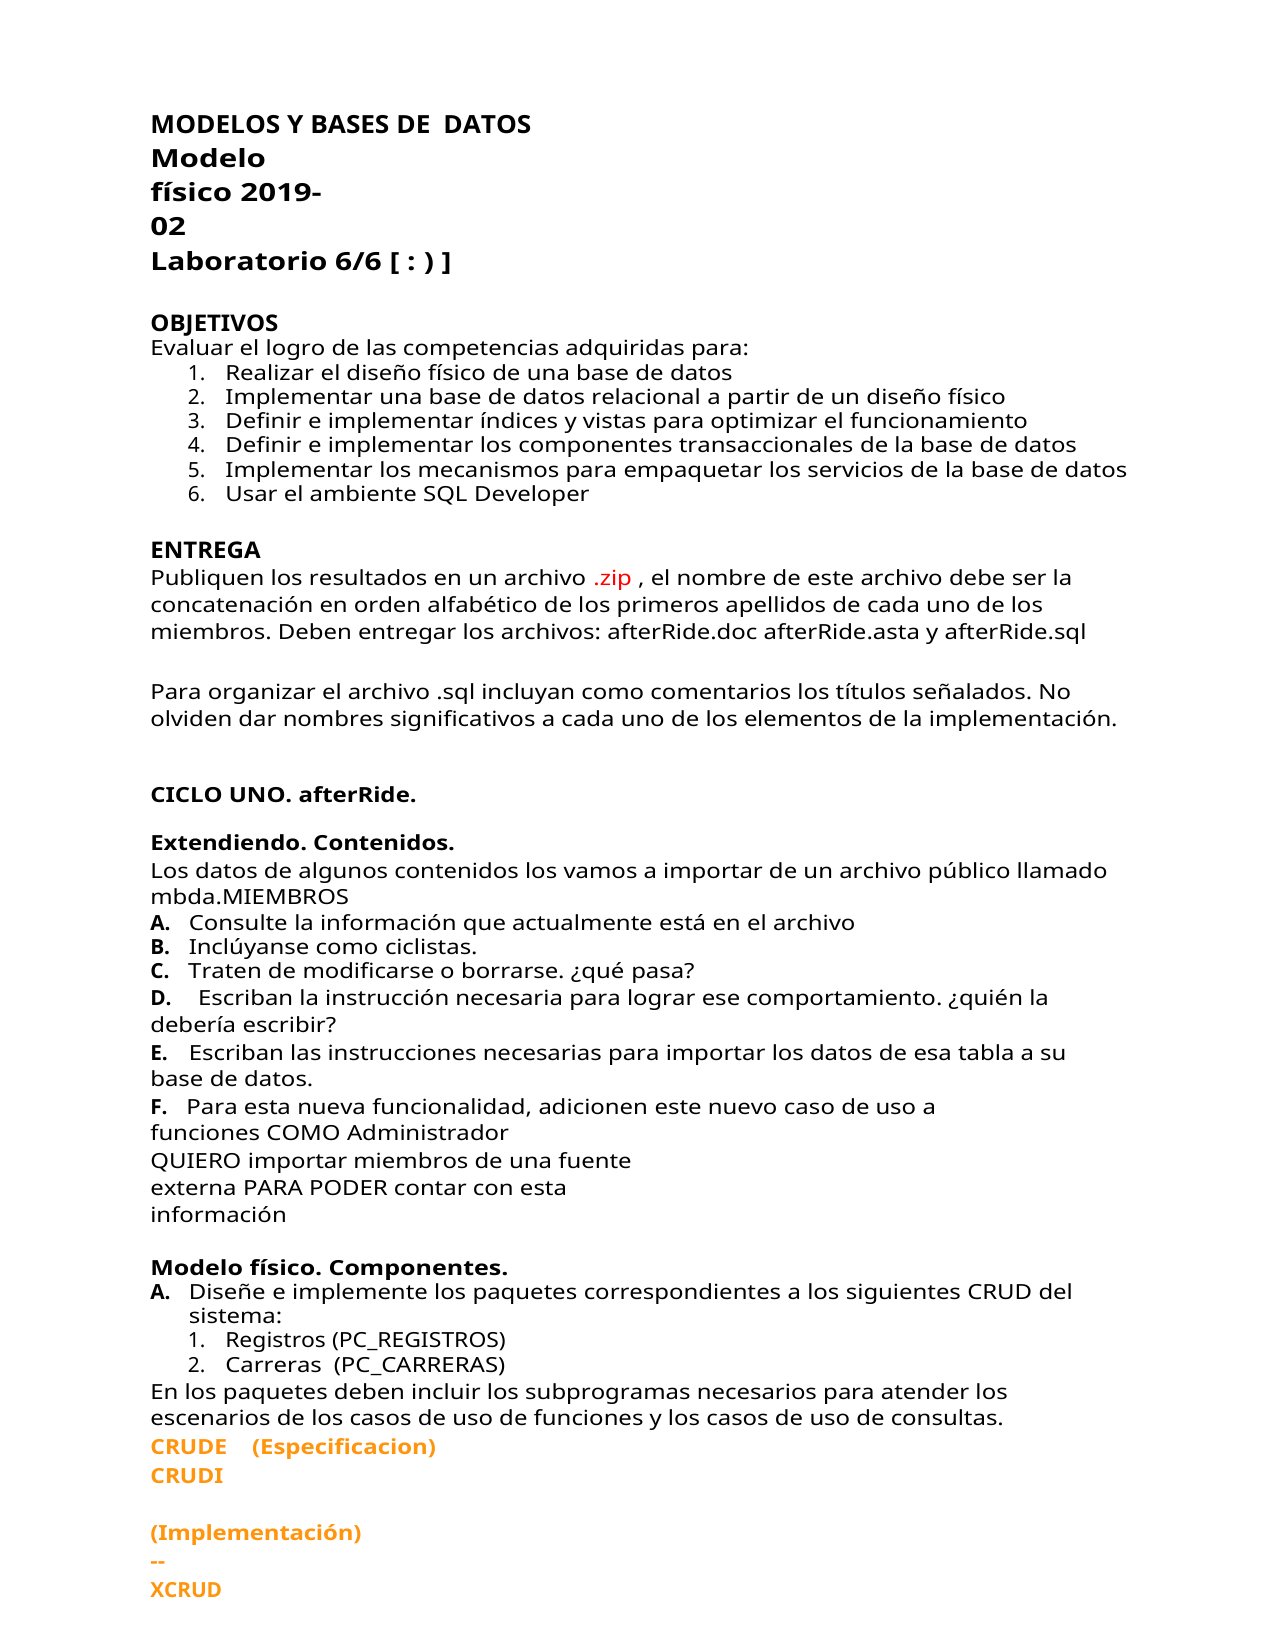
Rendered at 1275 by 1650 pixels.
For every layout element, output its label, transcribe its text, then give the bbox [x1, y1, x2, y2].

subtitle Modelo físico. Componentes. [150, 1257, 1135, 1280]
subtitle MODELOS Y BASES DE DATOS [150, 106, 1135, 140]
list Usar el ambiente SQL Developer [188, 482, 1135, 507]
list Para esta nueva funcionalidad, adicionen este nuevo caso de uso a funciones COMO Administrador [150, 1093, 995, 1147]
list Consulte la información que actualmente está en el archivo [150, 911, 1135, 935]
list Definir e implementar los componentes transaccionales de la base de datos [188, 433, 1135, 458]
list Implementar una base de datos relacional a partir de un diseño físico [188, 385, 1135, 409]
list Registros (PC_REGISTROS) [188, 1329, 1135, 1353]
list Realizar el diseño físico de una base de datos [188, 361, 1135, 385]
text QUIERO importar miembros de una fuente externa PARA PODER contar con esta información [150, 1147, 690, 1229]
text Evaluar el logro de las competencias adquiridas para: [150, 337, 1135, 361]
list Traten de modificarse o borrarse. ¿qué pasa? [150, 959, 1135, 984]
subtitle OBJETIVOS [150, 311, 1135, 337]
list Diseñe e implemente los paquetes correspondientes a los siguientes CRUD del sistema: [150, 1280, 1135, 1329]
subtitle ENTREGA [150, 537, 1135, 563]
list Carreras (PC_CARRERAS) [188, 1353, 1135, 1377]
subtitle CRUDE (Especificacion) CRUDI (Implementación) [150, 1432, 460, 1546]
text Los datos de algunos contenidos los vamos a importar de un archivo público llamado mbda.MIEMBROS [150, 857, 1135, 911]
text Para organizar el archivo .sql incluyan como comentarios los títulos señalados. No olviden dar nombres significativos a cada uno de los elementos de la implementación. [150, 677, 1129, 732]
subtitle CICLO UNO. afterRide. Extendiendo. Contenidos. [150, 761, 460, 857]
text Modelo físico 2019-02 [150, 141, 343, 243]
list Inclúyanse como ciclistas. [150, 935, 1135, 959]
text Laboratorio 6/6 [ : ) ] [150, 243, 1135, 277]
list Escriban la instrucción necesaria para lograr ese comportamiento. ¿quién la debería escribir? [150, 984, 1124, 1038]
text En los paquetes deben incluir los subprogramas necesarios para atender los escenarios de los casos de uso de funciones y los casos de uso de consultas. [150, 1377, 1129, 1432]
text Publiquen los resultados en un archivo .zip , el nombre de este archivo debe ser la concatenación en orden alfabético de los primeros apellidos de cada uno de los miembros. Deben entregar los archivos: afterRide.doc afterRide.asta y afterRide.sql [150, 563, 1135, 646]
text -- XCRUD [150, 1546, 233, 1603]
list Escriban las instrucciones necesarias para importar los datos de esa tabla a su base de datos. [150, 1038, 1123, 1092]
list Definir e implementar índices y vistas para optimizar el funcionamiento [188, 409, 1135, 433]
list Implementar los mecanismos para empaquetar los servicios de la base de datos [188, 458, 1135, 482]
